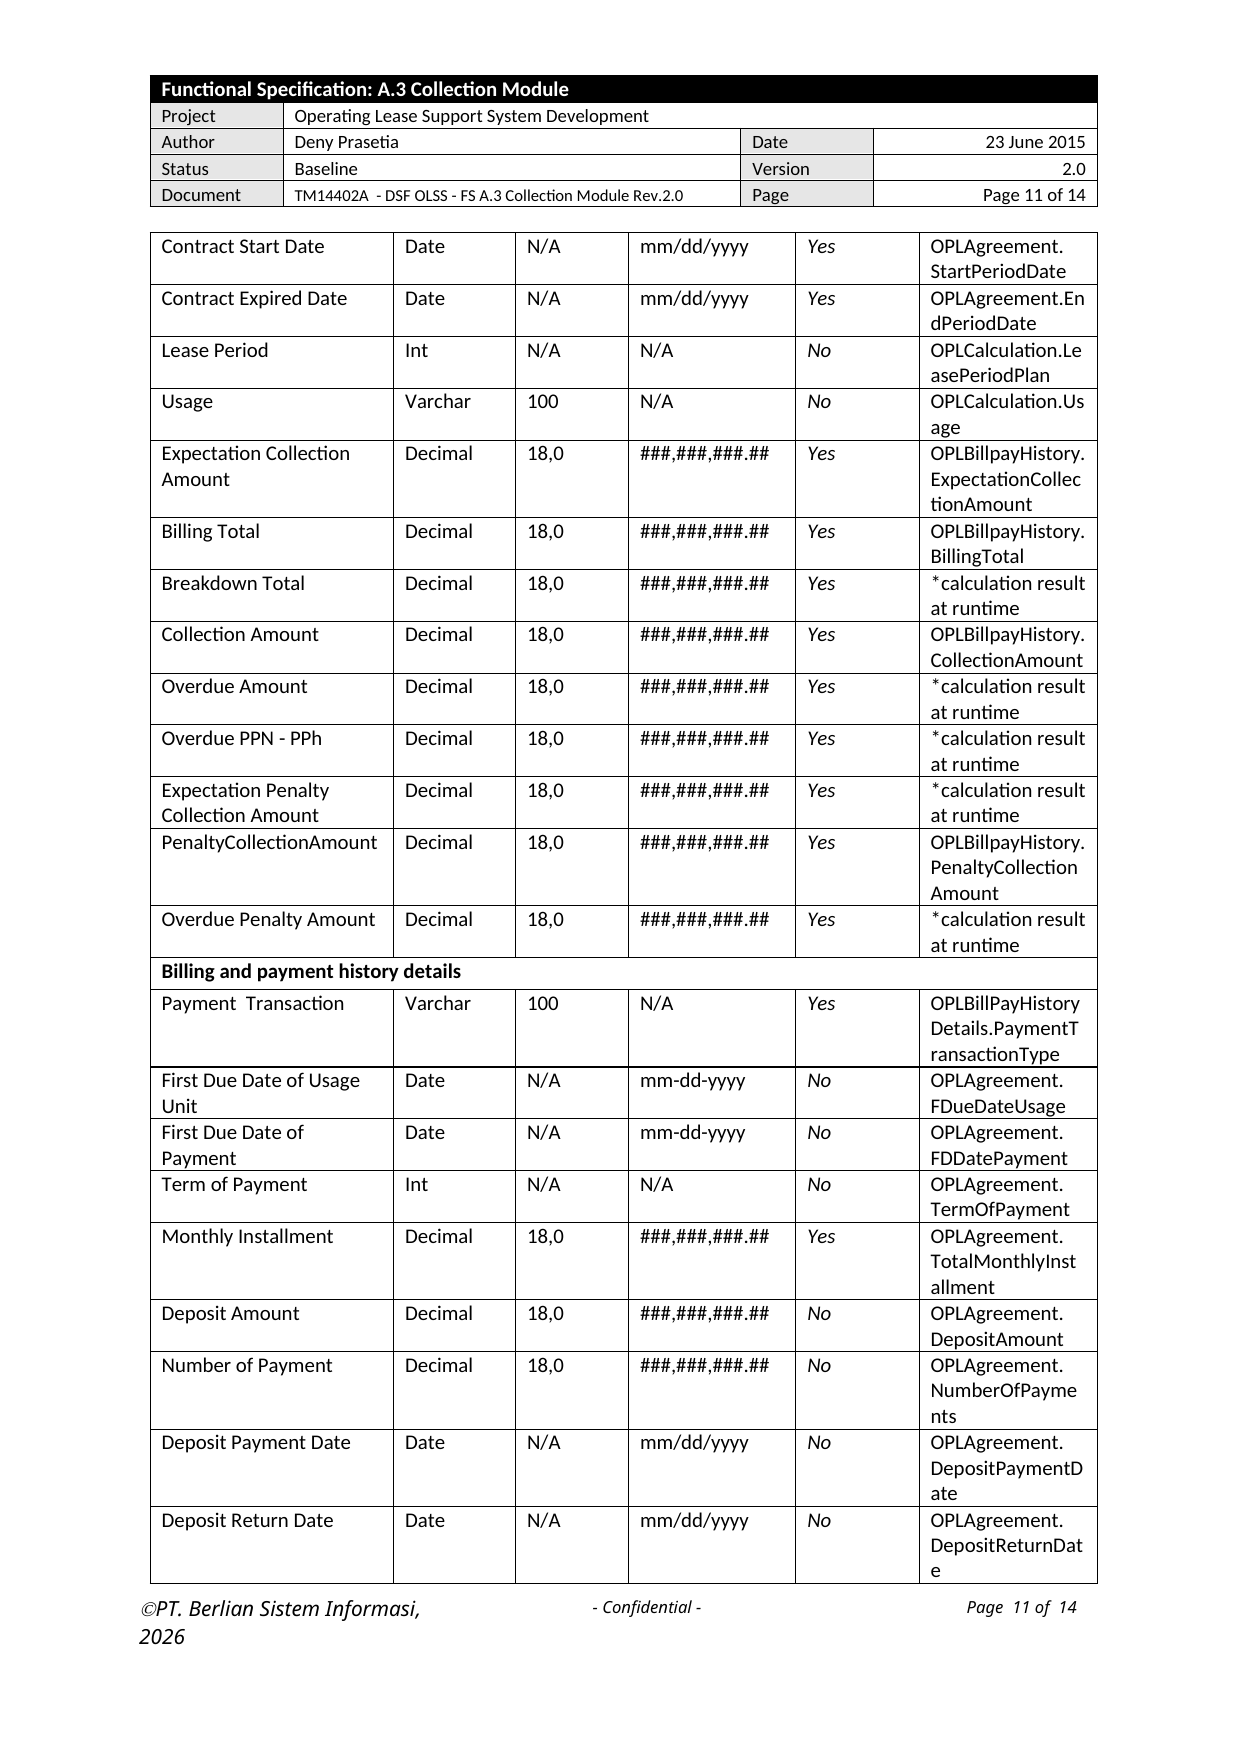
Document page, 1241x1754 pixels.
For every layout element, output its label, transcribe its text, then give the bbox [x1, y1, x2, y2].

table_cell Decimal [394, 570, 515, 621]
table_cell Billing Total [151, 518, 393, 569]
table_cell N/A [516, 1507, 628, 1583]
table_cell Decimal [394, 906, 515, 957]
table_cell ###,###,###.## [629, 1300, 795, 1351]
table_cell Number of Payment [151, 1352, 393, 1428]
table_cell OPLAgreement. NumberOfPayments [920, 1352, 1097, 1428]
table_cell Collection Amount [151, 622, 393, 672]
table_cell Yes [796, 777, 919, 828]
table_cell Date [394, 285, 515, 336]
table_cell ###,###,###.## [629, 777, 795, 828]
table_cell mm-dd-yyyy [629, 1068, 795, 1118]
table_cell Date [394, 233, 515, 284]
table_cell Date [394, 1119, 515, 1170]
table_cell Yes [796, 990, 919, 1066]
table_cell N/A [516, 337, 628, 388]
table_cell Lease Period [151, 337, 393, 388]
table_cell 18,0 [516, 1352, 628, 1428]
table_cell Overdue Penalty Amount [151, 906, 393, 957]
table_cell 18,0 [516, 906, 628, 957]
table_cell Int [394, 1171, 515, 1222]
table_cell OPLAgreement. StartPeriodDate [920, 233, 1097, 284]
table_cell mm/dd/yyyy [629, 1507, 795, 1583]
table_cell Yes [796, 725, 919, 776]
table_cell 18,0 [516, 777, 628, 828]
table_cell Contract Expired Date [151, 285, 393, 336]
table_cell *calculation result at runtime [920, 777, 1097, 828]
table_cell N/A [516, 1068, 628, 1118]
table_cell N/A [516, 285, 628, 336]
table_cell OPLCalculation.Usage [920, 389, 1097, 439]
table_cell N/A [629, 389, 795, 439]
table_cell 18,0 [516, 570, 628, 621]
table_cell mm-dd-yyyy [629, 1119, 795, 1170]
table_cell Decimal [394, 518, 515, 569]
table_cell OPLBillpayHistory.BillingTotal [920, 518, 1097, 569]
table_cell Decimal [394, 1300, 515, 1351]
table_cell OPLAgreement. DepositAmount [920, 1300, 1097, 1351]
table_cell Billing and payment history details [151, 958, 1097, 989]
table_cell N/A [629, 337, 795, 388]
table_cell N/A [629, 990, 795, 1066]
table_cell 100 [516, 389, 628, 439]
table_cell OPLBillpayHistory.ExpectationCollectionAmount [920, 441, 1097, 517]
table_cell Date [394, 1507, 515, 1583]
table_cell Deposit Amount [151, 1300, 393, 1351]
table_cell No [796, 1119, 919, 1170]
table_cell Yes [796, 1223, 919, 1299]
table_cell Int [394, 337, 515, 388]
table_cell N/A [516, 1430, 628, 1506]
table_cell Decimal [394, 1352, 515, 1428]
table_cell Contract Start Date [151, 233, 393, 284]
table_cell Decimal [394, 622, 515, 672]
table_cell Overdue PPN - PPh [151, 725, 393, 776]
table_cell ###,###,###.## [629, 674, 795, 724]
table_cell N/A [629, 1171, 795, 1222]
table_cell Decimal [394, 441, 515, 517]
table_cell Expectation Collection Amount [151, 441, 393, 517]
table_cell Usage [151, 389, 393, 439]
table_cell Yes [796, 233, 919, 284]
table_cell OPLAgreement. DepositReturnDate [920, 1507, 1097, 1583]
table_cell OPLAgreement.EndPeriodDate [920, 285, 1097, 336]
table_cell 18,0 [516, 1223, 628, 1299]
table_cell 18,0 [516, 674, 628, 724]
table_cell OPLAgreement. DepositPaymentDate [920, 1430, 1097, 1506]
table_cell 18,0 [516, 622, 628, 672]
table_cell OPLAgreement. TermOfPayment [920, 1171, 1097, 1222]
table_cell No [796, 1068, 919, 1118]
table_cell 18,0 [516, 725, 628, 776]
table_cell PenaltyCollectionAmount [151, 829, 393, 905]
table_cell *calculation result at runtime [920, 725, 1097, 776]
table_cell ###,###,###.## [629, 829, 795, 905]
table_cell OPLBillpayHistory.PenaltyCollectionAmount [920, 829, 1097, 905]
table_cell 18,0 [516, 1300, 628, 1351]
table_cell ###,###,###.## [629, 725, 795, 776]
table_cell N/A [516, 1171, 628, 1222]
table_cell mm/dd/yyyy [629, 233, 795, 284]
table_cell OPLBillPayHistoryDetails.PaymentTransactionType [920, 990, 1097, 1066]
table_cell mm/dd/yyyy [629, 285, 795, 336]
table_cell Yes [796, 674, 919, 724]
table_cell OPLBillpayHistory.CollectionAmount [920, 622, 1097, 672]
table_cell OPLCalculation.LeasePeriodPlan [920, 337, 1097, 388]
table_cell N/A [516, 1119, 628, 1170]
table_cell No [796, 389, 919, 439]
table_cell First Due Date of Payment [151, 1119, 393, 1170]
table_cell OPLAgreement. FDueDateUsage [920, 1068, 1097, 1118]
table_cell Date [394, 1430, 515, 1506]
table_cell Yes [796, 622, 919, 672]
table_cell Breakdown Total [151, 570, 393, 621]
table_cell OPLAgreement. FDDatePayment [920, 1119, 1097, 1170]
table_cell Decimal [394, 674, 515, 724]
table_cell *calculation result at runtime [920, 906, 1097, 957]
table_cell OPLAgreement. TotalMonthlyInstallment [920, 1223, 1097, 1299]
table_cell ###,###,###.## [629, 622, 795, 672]
table_cell N/A [516, 233, 628, 284]
table_cell Decimal [394, 777, 515, 828]
table_cell ###,###,###.## [629, 1352, 795, 1428]
table_cell No [796, 1171, 919, 1222]
table_cell 18,0 [516, 829, 628, 905]
table_cell Decimal [394, 725, 515, 776]
table_cell Deposit Return Date [151, 1507, 393, 1583]
table_cell Yes [796, 829, 919, 905]
table_cell Varchar [394, 990, 515, 1066]
table_cell mm/dd/yyyy [629, 1430, 795, 1506]
table_cell First Due Date of Usage Unit [151, 1068, 393, 1118]
table_cell Term of Payment [151, 1171, 393, 1222]
table_cell Deposit Payment Date [151, 1430, 393, 1506]
table_cell ###,###,###.## [629, 906, 795, 957]
table_cell Payment Transaction [151, 990, 393, 1066]
table_cell 18,0 [516, 441, 628, 517]
table_cell 18,0 [516, 518, 628, 569]
table_cell *calculation result at runtime [920, 674, 1097, 724]
table_cell No [796, 1430, 919, 1506]
table_cell ###,###,###.## [629, 1223, 795, 1299]
table_cell ###,###,###.## [629, 441, 795, 517]
table_cell Decimal [394, 829, 515, 905]
table_cell Yes [796, 570, 919, 621]
table_cell Expectation Penalty Collection Amount [151, 777, 393, 828]
table_cell Yes [796, 285, 919, 336]
table_cell No [796, 1352, 919, 1428]
table_cell *calculation result at runtime [920, 570, 1097, 621]
table_cell Yes [796, 441, 919, 517]
table_cell 100 [516, 990, 628, 1066]
table_cell ###,###,###.## [629, 570, 795, 621]
table_cell ###,###,###.## [629, 518, 795, 569]
table_cell No [796, 337, 919, 388]
table_cell No [796, 1507, 919, 1583]
table_cell Monthly Installment [151, 1223, 393, 1299]
table_cell Overdue Amount [151, 674, 393, 724]
table_cell Date [394, 1068, 515, 1118]
table_cell Yes [796, 906, 919, 957]
table_cell Varchar [394, 389, 515, 439]
table_cell Decimal [394, 1223, 515, 1299]
table_cell Yes [796, 518, 919, 569]
table_cell No [796, 1300, 919, 1351]
